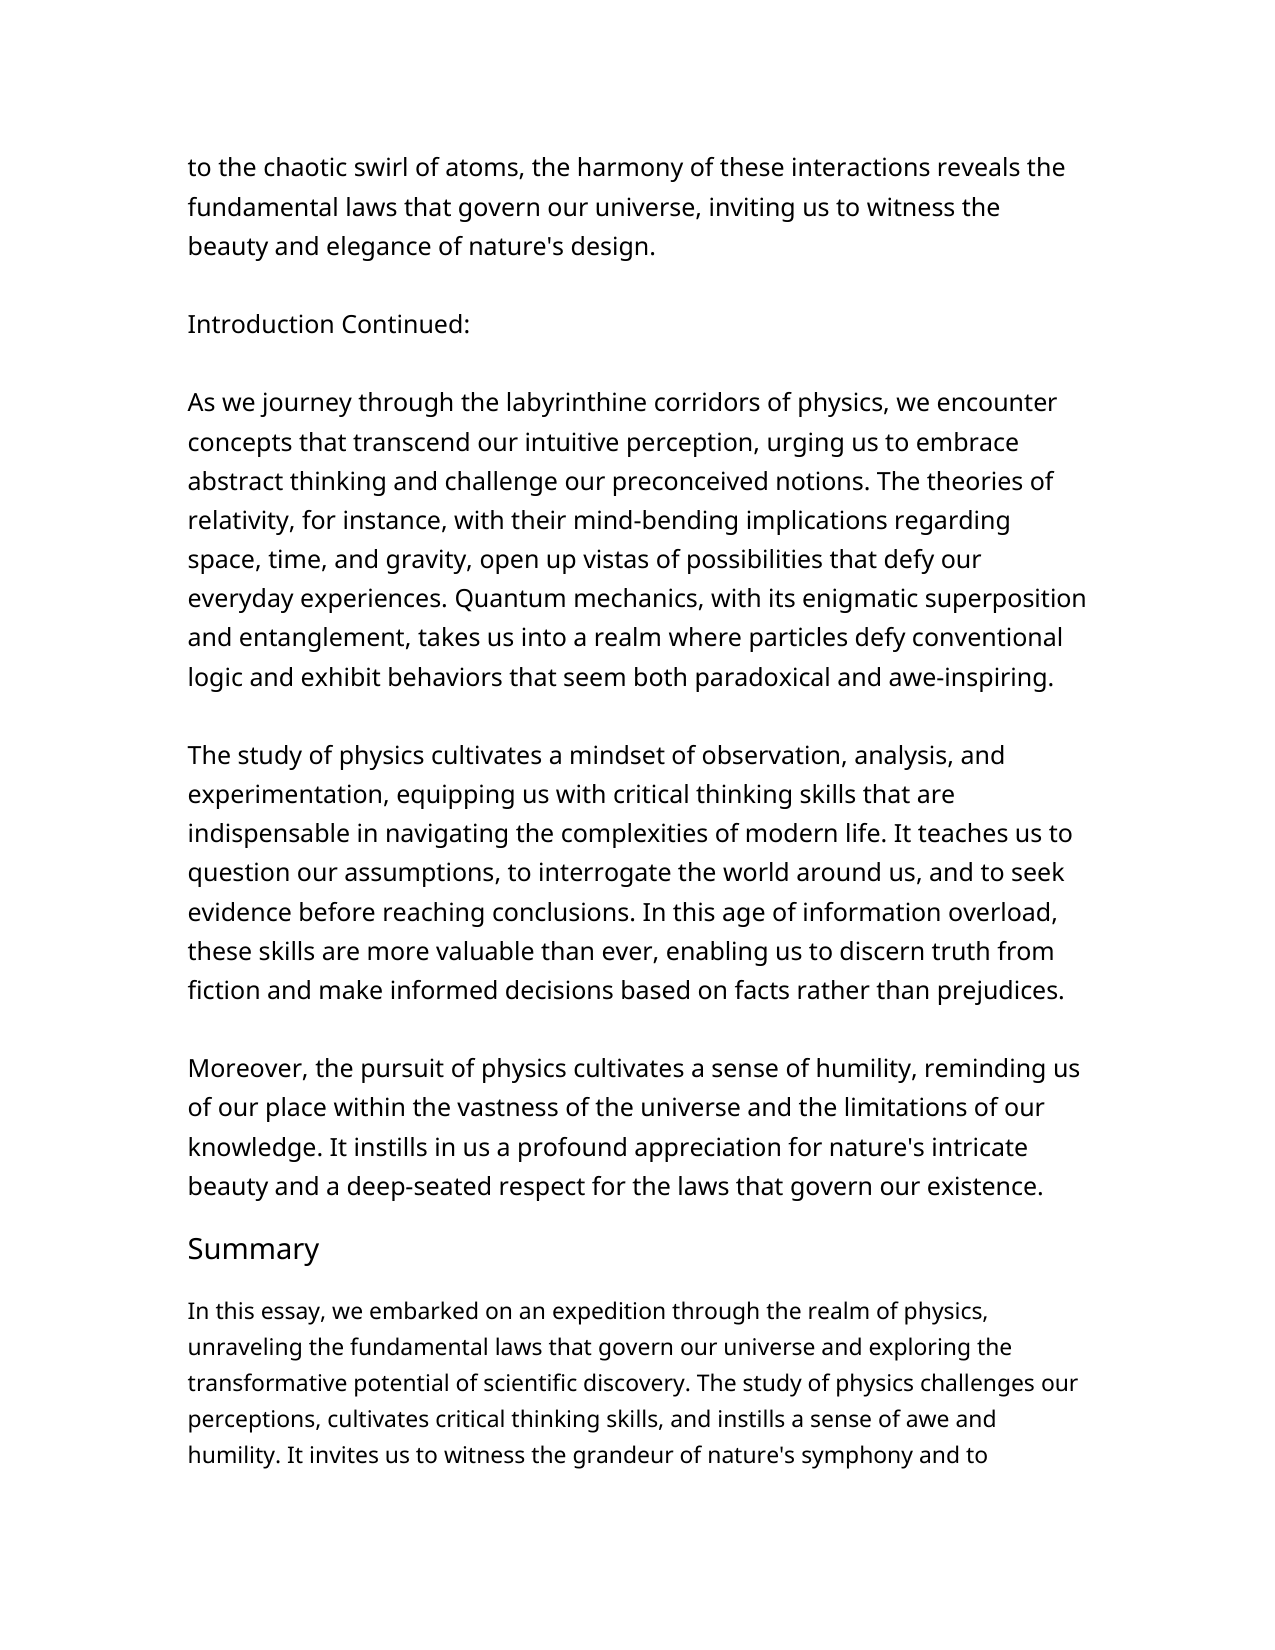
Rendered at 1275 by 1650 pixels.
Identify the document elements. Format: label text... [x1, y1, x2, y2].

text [187, 1295, 1087, 1470]
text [187, 150, 1087, 1202]
text Summary [187, 1228, 1087, 1268]
